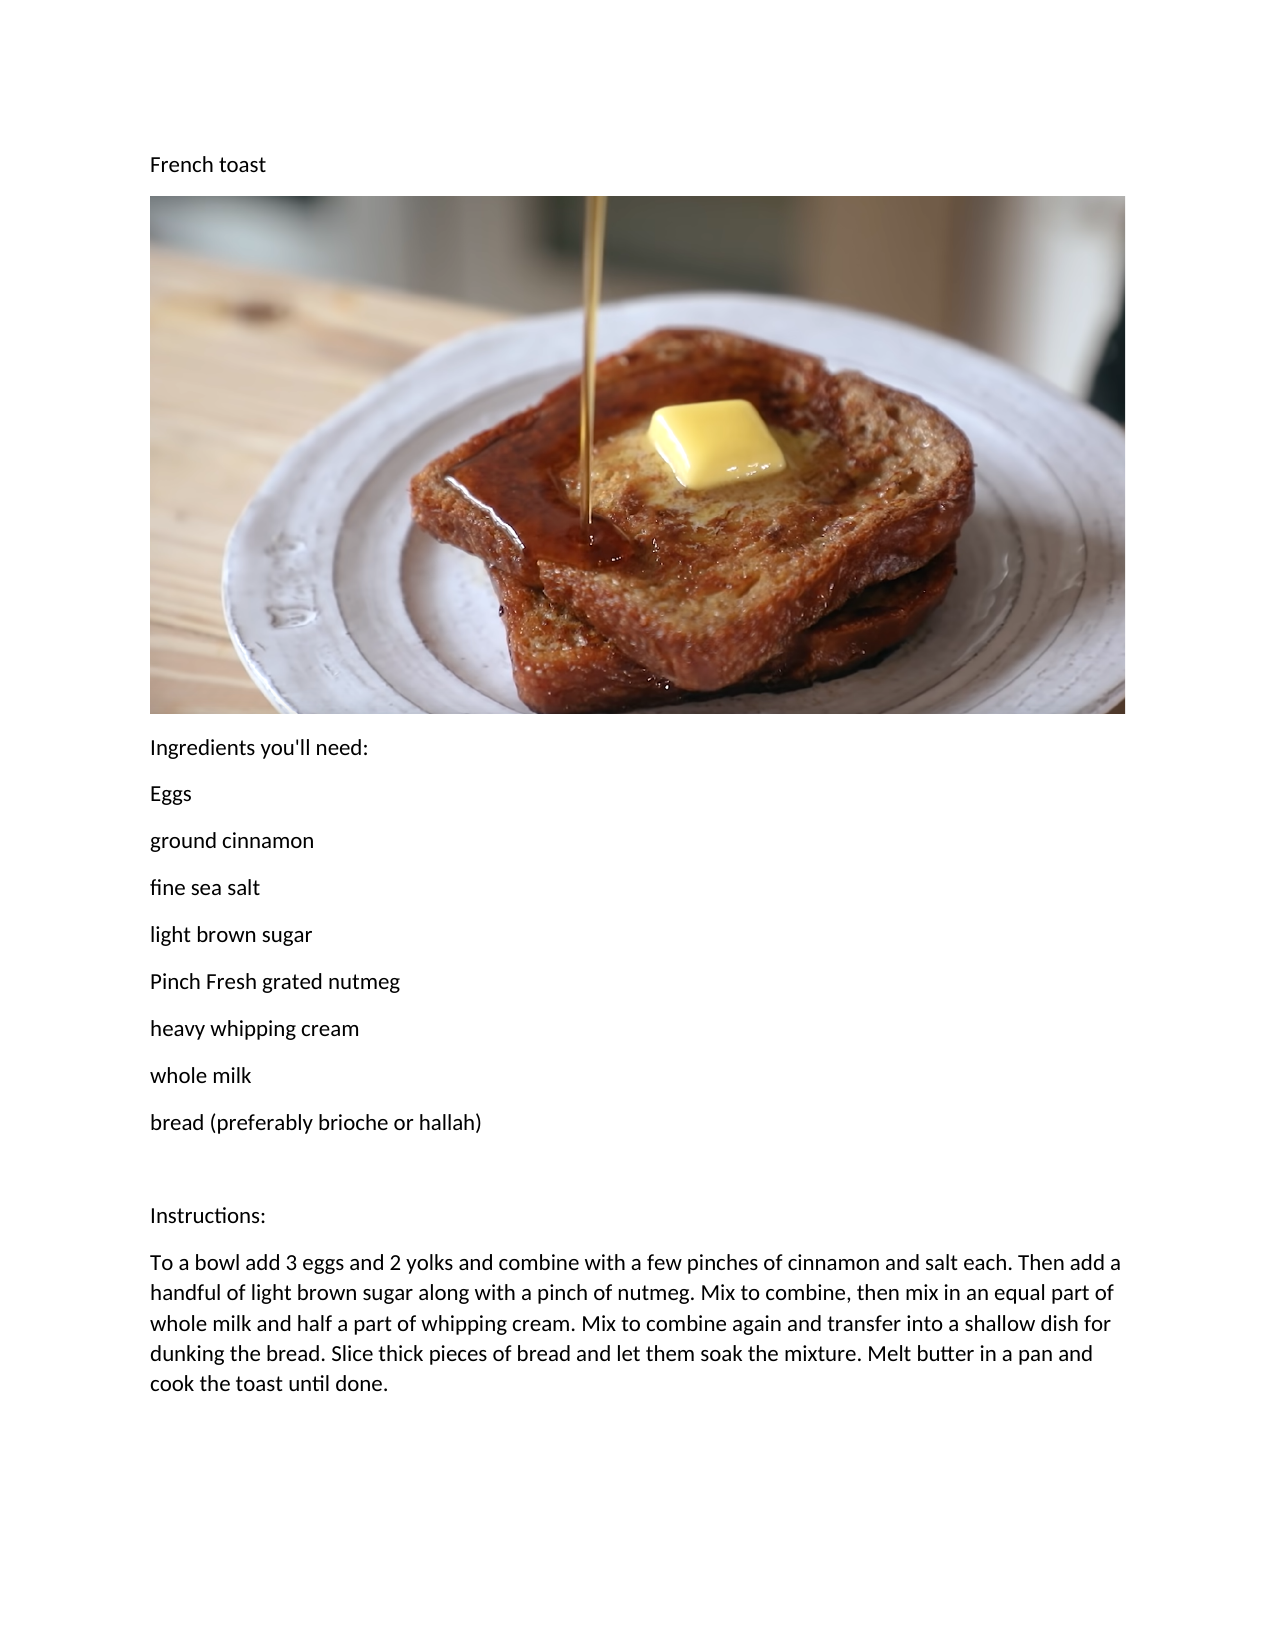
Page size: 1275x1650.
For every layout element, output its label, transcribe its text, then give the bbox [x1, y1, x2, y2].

text Pinch Fresh grated nutmeg [150, 967, 1125, 995]
text light brown sugar [150, 920, 1125, 948]
text whole milk [150, 1061, 1125, 1089]
text fine sea salt [150, 873, 1125, 901]
text Instructions: [150, 1201, 1125, 1229]
text ground cinnamon [150, 826, 1125, 854]
text Eggs [150, 779, 1125, 808]
text bread (preferably brioche or hallah) [150, 1108, 1125, 1136]
text To a bowl add 3 eggs and 2 yolks and combine with a few pinches of cinnamon and salt each. Then add a handful of light brown sugar along with a pinch of nutmeg. Mix to combine, then mix in an equal part of whole milk and half a part of whipping cream. Mix to combine again and transfer into a shallow dish for dunking the bread. Slice thick pieces of bread and let them soak the mixture. Melt butter in a pan and cook the toast until done. [150, 1248, 1125, 1397]
text heavy whipping cream [150, 1014, 1125, 1042]
text Ingredients you'll need: [150, 733, 1125, 761]
picture [150, 196, 1125, 714]
text French toast [150, 150, 1125, 178]
